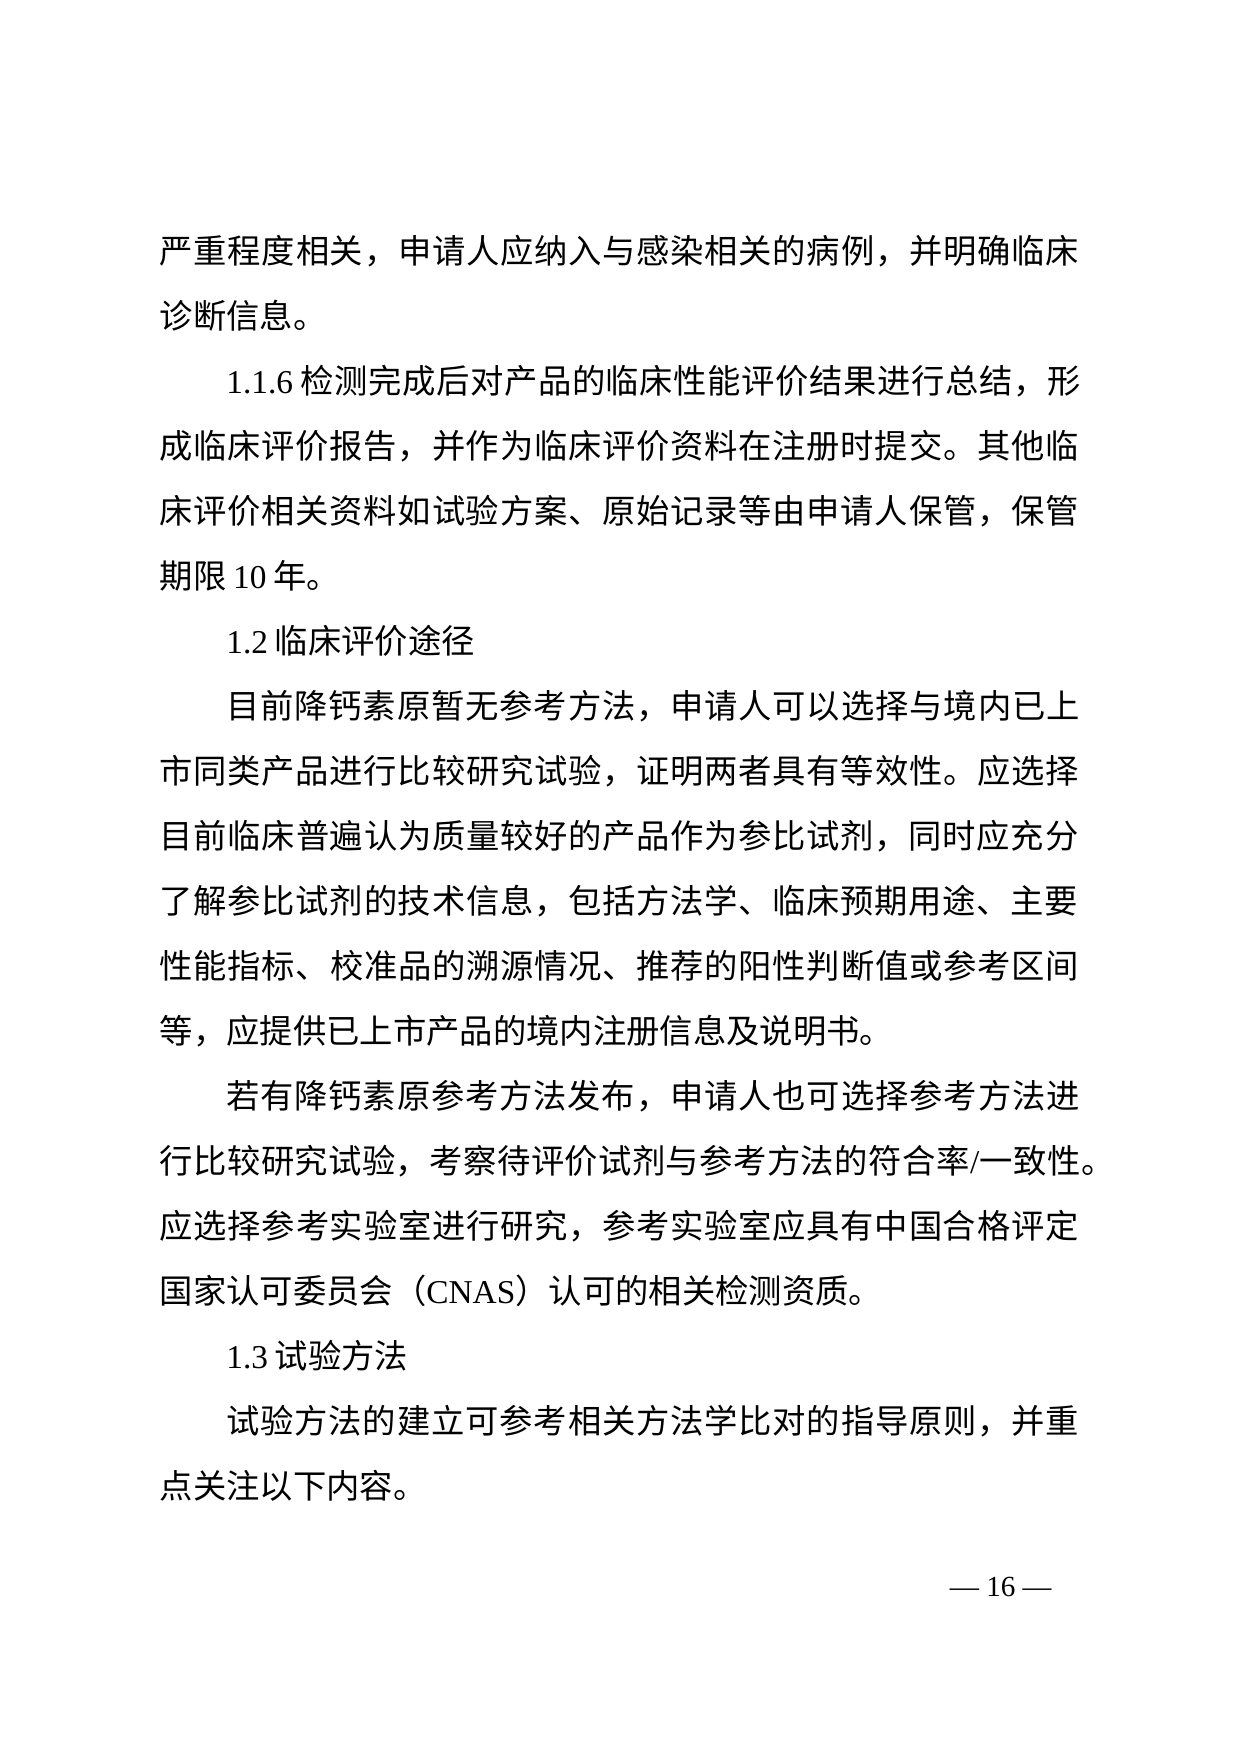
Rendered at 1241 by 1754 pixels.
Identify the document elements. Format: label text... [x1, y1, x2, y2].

text 试验方法的建立可参考相关方法学比对的指导原则，并重点关注以下内容。 [159, 1387, 1081, 1517]
text 1.3试验方法 [159, 1322, 1081, 1387]
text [159, 217, 1081, 347]
text 目前降钙素原暂无参考方法，申请人可以选择与境内已上市同类产品进行比较研究试验，证明两者具有等效性。应选择目前临床普遍认为质量较好的产品作为参比试剂，同时应充分了解参比试剂的技术信息，包括方法学、临床预期用途、主要性能指标、校准品的溯源情况、推荐的阳性判断值或参考区间等，应提供已上市产品的境内注册信息及说明书。 [159, 672, 1081, 1062]
text 1.2临床评价途径 [159, 607, 1081, 672]
text 1.1.6检测完成后对产品的临床性能评价结果进行总结，形成临床评价报告，并作为临床评价资料在注册时提交。其他临床评价相关资料如试验方案、原始记录等由申请人保管，保管期限10年。 [159, 347, 1081, 607]
text 若有降钙素原参考方法发布，申请人也可选择参考方法进行比较研究试验，考察待评价试剂与参考方法的符合率/一致性。应选择参考实验室进行研究，参考实验室应具有中国合格评定国家认可委员会（CNAS）认可的相关检测资质。 [159, 1062, 1081, 1322]
